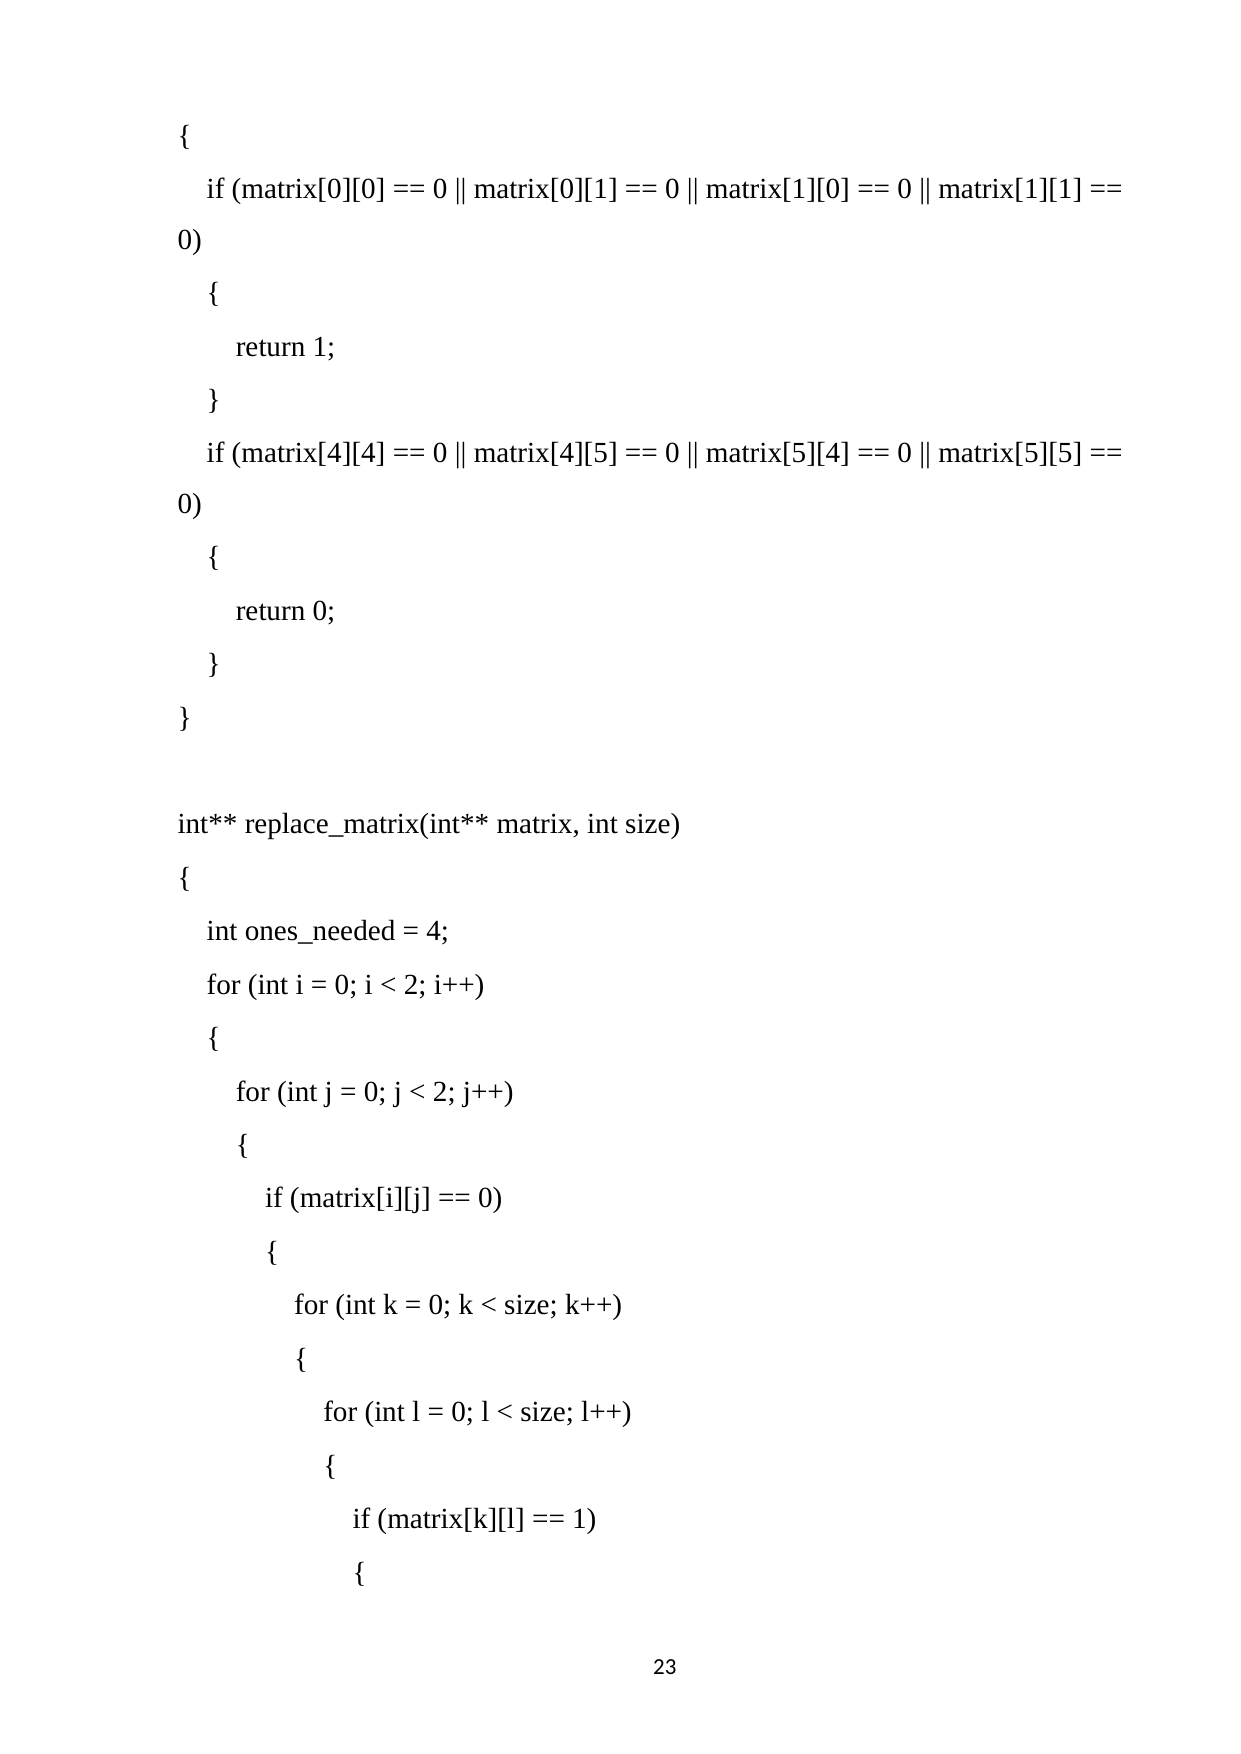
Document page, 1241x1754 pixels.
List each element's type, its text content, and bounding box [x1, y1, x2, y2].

text for (int l = 0; l < size; l++) [177, 1394, 1152, 1428]
text { [177, 1341, 1152, 1374]
text { [177, 275, 1152, 309]
text { [177, 1555, 1152, 1588]
text if (matrix[k][l] == 1) [177, 1501, 1152, 1535]
text } [177, 646, 1152, 680]
text int ones_needed = 4; [177, 913, 1152, 947]
text if (matrix[i][j] == 0) [177, 1181, 1152, 1214]
text for (int k = 0; k < size; k++) [177, 1287, 1152, 1321]
text { [177, 118, 1152, 152]
text for (int j = 0; j < 2; j++) [177, 1074, 1152, 1107]
text if (matrix[4][4] == 0 || matrix[4][5] == 0 || matrix[5][4] == 0 || matrix[5][5] == 0) [177, 436, 1152, 519]
text return 1; [177, 329, 1152, 362]
text } [177, 700, 1152, 733]
text { [177, 539, 1152, 573]
text for (int i = 0; i < 2; i++) [177, 967, 1152, 1000]
text return 0; [177, 593, 1152, 626]
text if (matrix[0][0] == 0 || matrix[0][1] == 0 || matrix[1][0] == 0 || matrix[1][1] == 0) [177, 172, 1152, 255]
text { [177, 1020, 1152, 1054]
text { [177, 1448, 1152, 1481]
text { [177, 1234, 1152, 1268]
text { [177, 1127, 1152, 1161]
text int** replace_matrix(int** matrix, int size) [177, 807, 1152, 840]
text { [177, 860, 1152, 893]
text } [177, 382, 1152, 416]
